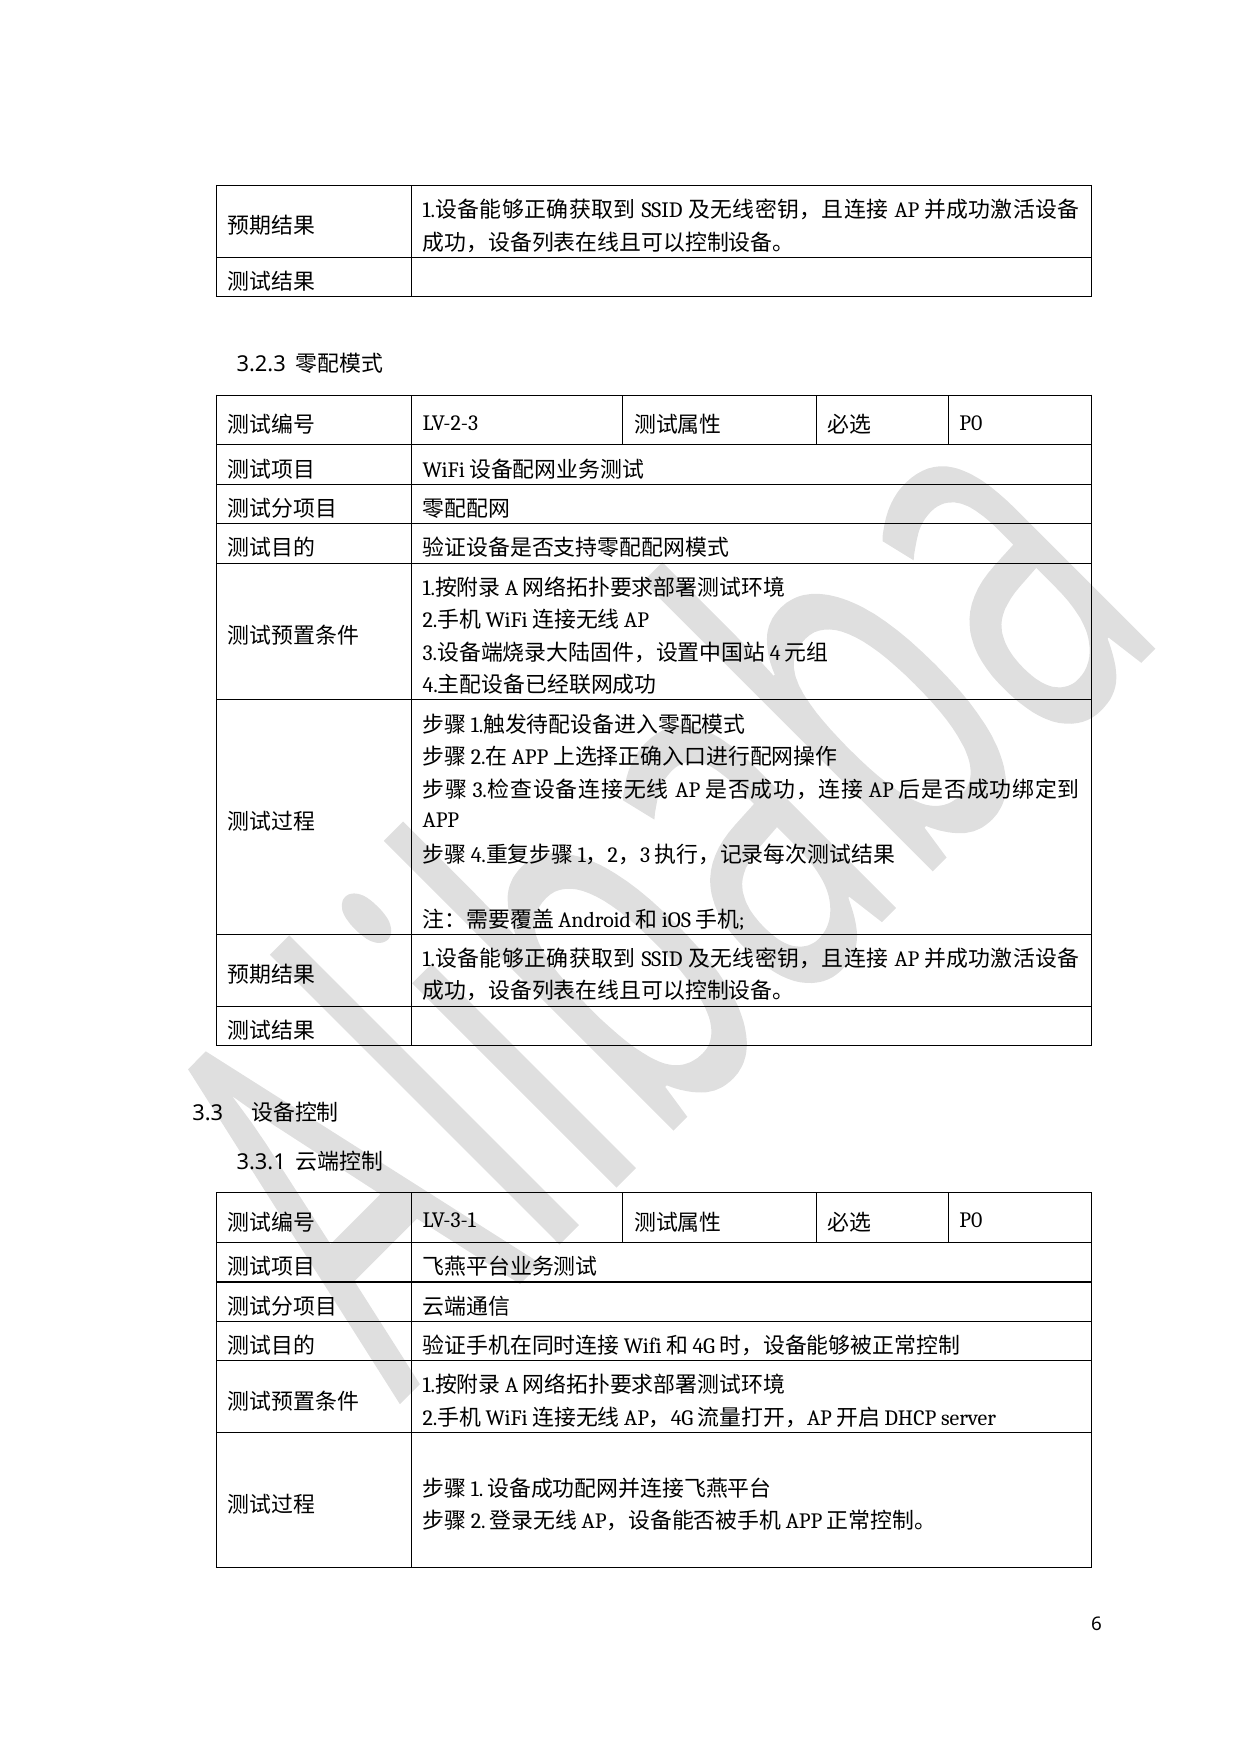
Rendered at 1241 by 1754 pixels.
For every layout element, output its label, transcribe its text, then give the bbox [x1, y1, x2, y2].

table_cell 测试分项目 [217, 1283, 411, 1321]
table_cell 零配配网 [412, 485, 1091, 523]
table_header LV-2-3 [412, 396, 622, 444]
table_header 测试编号 [217, 1193, 411, 1242]
table_cell 验证设备是否支持零配配网模式 [412, 524, 1091, 562]
table_cell 测试预置条件 [217, 564, 411, 699]
table_cell 测试结果 [217, 258, 411, 296]
table_cell 云端通信 [412, 1283, 1091, 1321]
table_cell 步骤1.触发待配设备进入零配模式 步骤2.在APP 上选择正确入口进行配网操作 步骤3.检查设备连接无线 AP是否成功，连接AP后是否成功绑定到APP 步骤4.重复步骤1，2，3执行，记录每次测试结果 注：需要覆盖Android和iOS手机; [412, 700, 1091, 934]
table_header P0 [949, 1193, 1091, 1242]
table_cell 预期结果 [217, 935, 411, 1006]
table_cell 测试预置条件 [217, 1361, 411, 1432]
table_cell [412, 1007, 1091, 1045]
table_cell 飞燕平台业务测试 [412, 1243, 1091, 1281]
table_cell 步骤1. 设备成功配网并连接飞燕平台 步骤2. 登录无线AP，设备能否被手机APP正常控制。 [412, 1433, 1091, 1567]
table_header 必选 [817, 1193, 948, 1242]
table_header 测试属性 [623, 396, 816, 444]
list 云端控制 [236, 1143, 1122, 1176]
table_cell 1.按附录A网络拓扑要求部署测试环境 2.手机WiFi连接无线AP，4G流量打开，AP开启DHCP server [412, 1361, 1091, 1432]
table_cell 测试目的 [217, 1322, 411, 1360]
table_header P0 [949, 396, 1091, 444]
table_cell [412, 258, 1091, 296]
list 设备控制 [192, 1095, 1122, 1127]
table_cell 1.按附录A网络拓扑要求部署测试环境 2.手机WiFi连接无线AP 3.设备端烧录大陆固件，设置中国站4元组 4.主配设备已经联网成功 [412, 564, 1091, 699]
table_header 测试属性 [623, 1193, 816, 1242]
table_cell 测试项目 [217, 1243, 411, 1281]
table_header 测试编号 [217, 396, 411, 444]
table_header 必选 [817, 396, 948, 444]
table_cell 预期结果 [217, 186, 411, 257]
list 零配模式 [236, 346, 1122, 378]
table_cell 测试目的 [217, 524, 411, 562]
table_header LV-3-1 [412, 1193, 622, 1242]
table_cell 测试过程 [217, 1433, 411, 1567]
table_cell 1.设备能够正确获取到 SSID 及无线密钥，且连接 AP并成功激活设备成功，设备列表在线且可以控制设备。 [412, 935, 1091, 1006]
table_cell 1.设备能够正确获取到 SSID 及无线密钥，且连接 AP并成功激活设备成功，设备列表在线且可以控制设备。 [412, 186, 1091, 257]
table_cell 测试项目 [217, 445, 411, 484]
table_cell 验证手机在同时连接Wifi和4G时，设备能够被正常控制 [412, 1322, 1091, 1360]
table_cell 测试分项目 [217, 485, 411, 523]
table_cell WiFi设备配网业务测试 [412, 445, 1091, 484]
table_cell 测试过程 [217, 700, 411, 934]
table_cell 测试结果 [217, 1007, 411, 1045]
